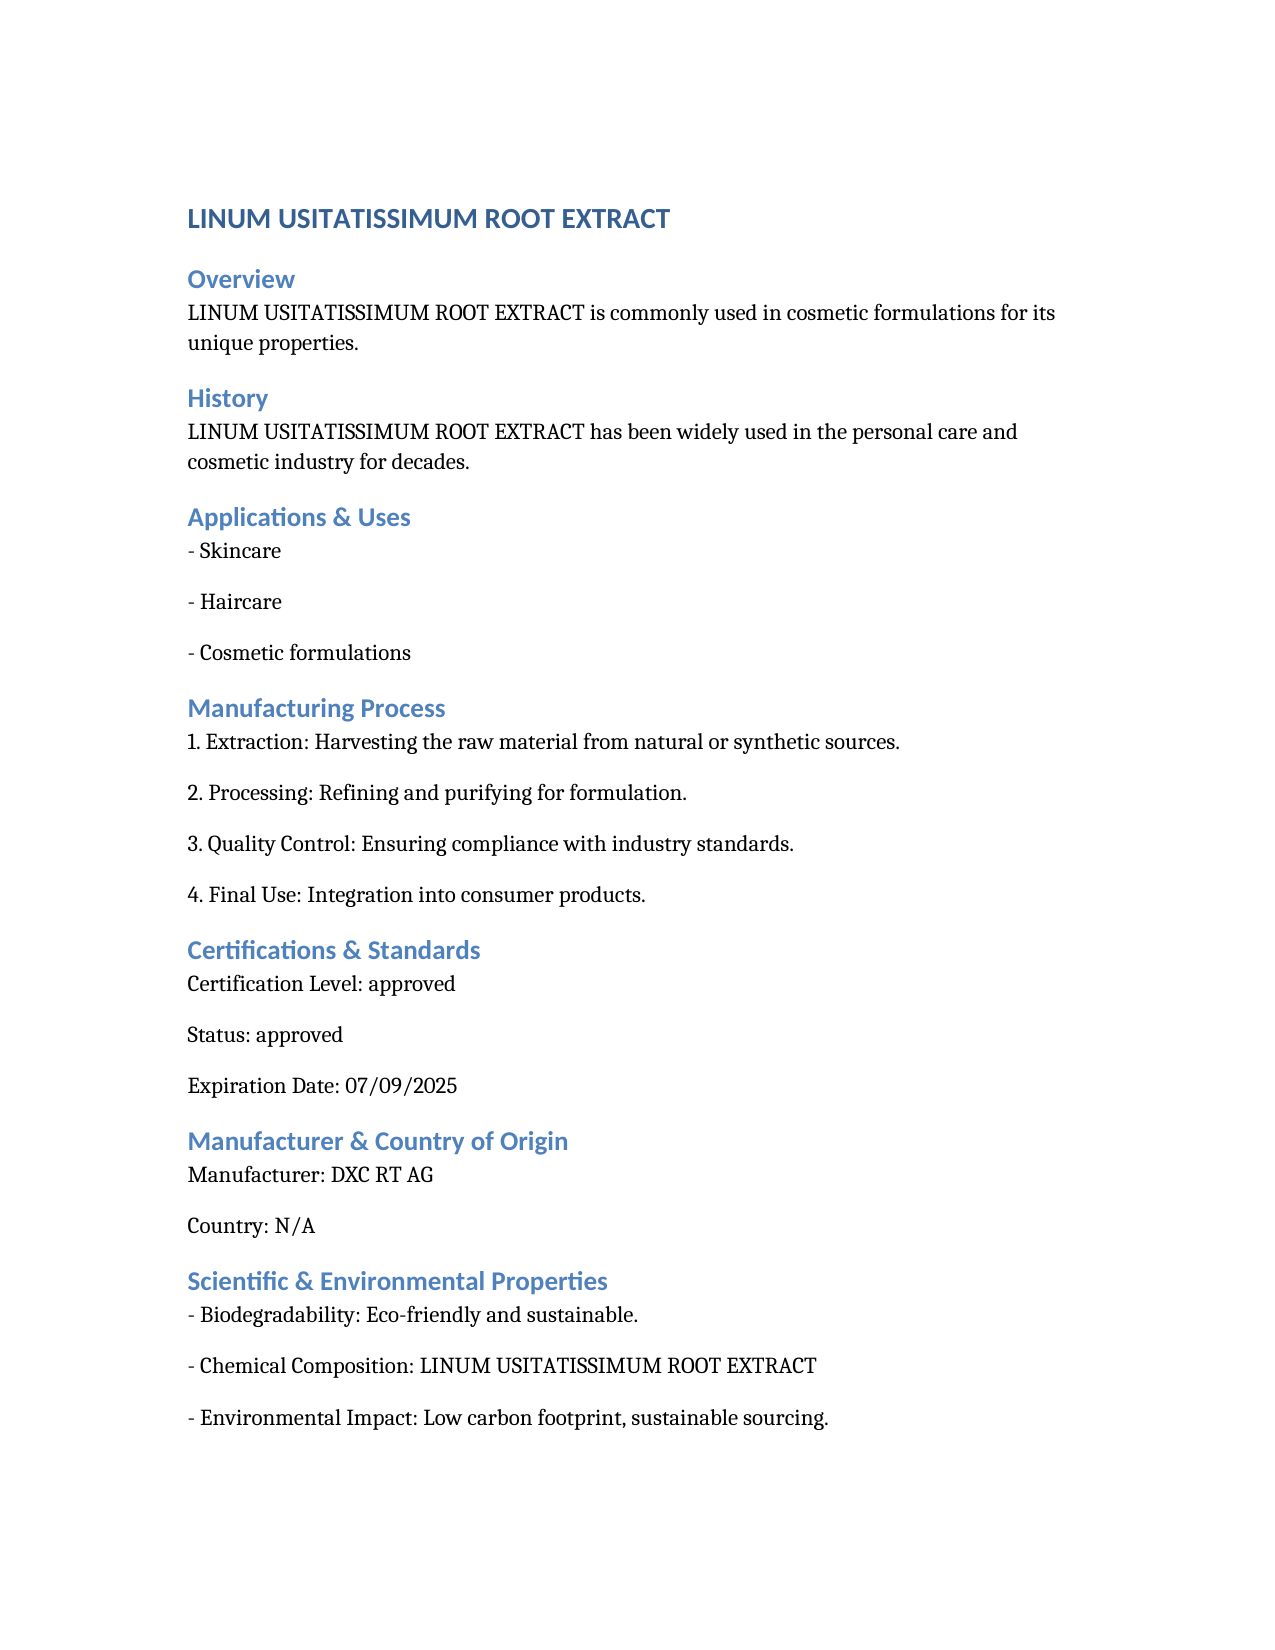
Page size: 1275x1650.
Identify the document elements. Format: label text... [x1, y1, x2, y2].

text - Environmental Impact: Low carbon footprint, sustainable sourcing. [187, 1404, 1087, 1431]
subtitle Manufacturing Process [187, 691, 1087, 724]
text - Biodegradability: Eco-friendly and sustainable. [187, 1302, 1087, 1328]
text LINUM USITATISSIMUM ROOT EXTRACT is commonly used in cosmetic formulations for its unique properties. [187, 300, 1087, 356]
subtitle Scientific & Environmental Properties [187, 1264, 1087, 1297]
text Expiration Date: 07/09/2025 [187, 1073, 1087, 1099]
text Certification Level: approved [187, 971, 1087, 997]
text 3. Quality Control: Ensuring compliance with industry standards. [187, 831, 1087, 857]
text 4. Final Use: Integration into consumer products. [187, 882, 1087, 908]
text Status: approved [187, 1022, 1087, 1048]
text - Chemical Composition: LINUM USITATISSIMUM ROOT EXTRACT [187, 1353, 1087, 1379]
text 2. Processing: Refining and purifying for formulation. [187, 780, 1087, 806]
subtitle History [187, 381, 1087, 414]
subtitle Overview [187, 262, 1087, 295]
text - Cosmetic formulations [187, 640, 1087, 666]
text Country: N/A [187, 1213, 1087, 1239]
subtitle LINUM USITATISSIMUM ROOT EXTRACT [187, 200, 1087, 236]
text LINUM USITATISSIMUM ROOT EXTRACT has been widely used in the personal care and cosmetic industry for decades. [187, 419, 1087, 475]
text 1. Extraction: Harvesting the raw material from natural or synthetic sources. [187, 729, 1087, 755]
text Manufacturer: DXC RT AG [187, 1162, 1087, 1188]
subtitle Applications & Uses [187, 500, 1087, 533]
subtitle Certifications & Standards [187, 933, 1087, 966]
subtitle Manufacturer & Country of Origin [187, 1124, 1087, 1157]
text - Skincare [187, 538, 1087, 564]
text - Haircare [187, 589, 1087, 615]
